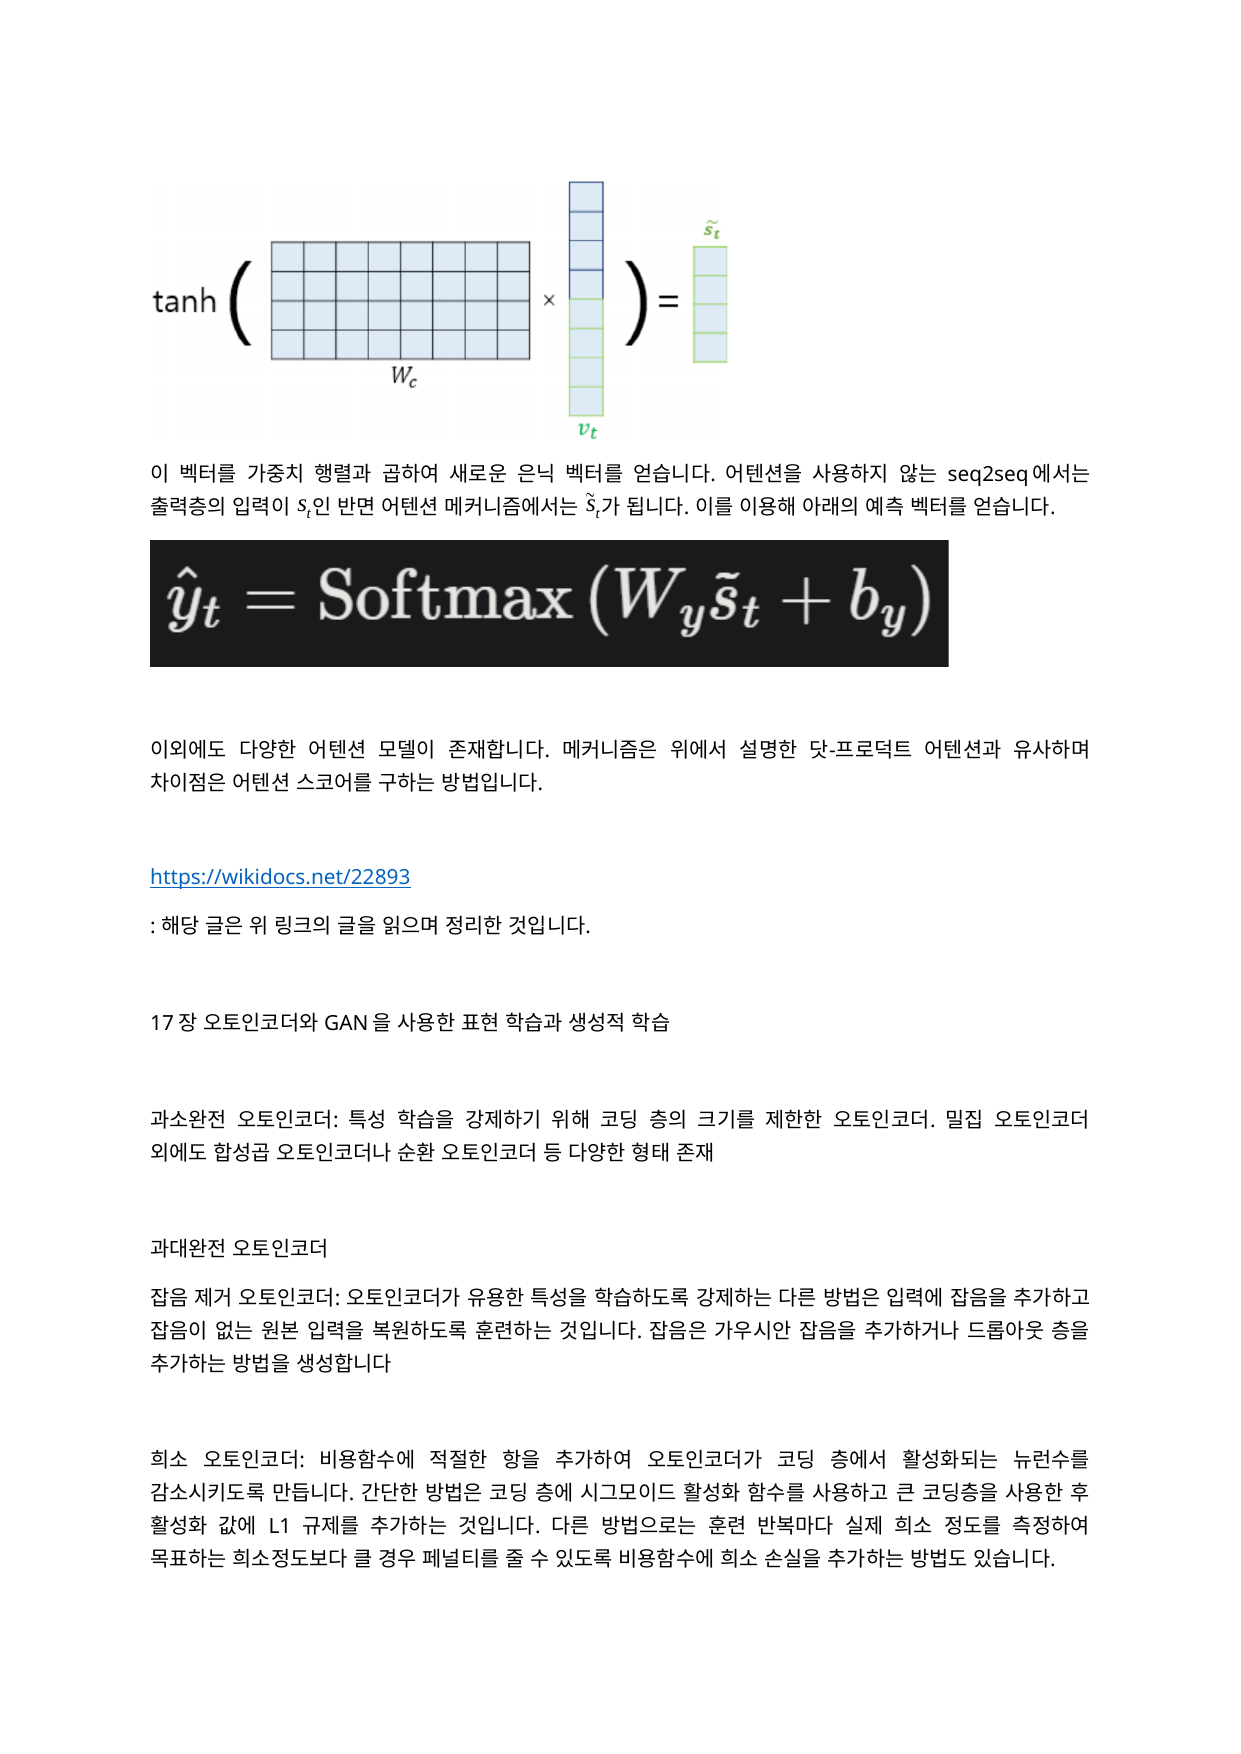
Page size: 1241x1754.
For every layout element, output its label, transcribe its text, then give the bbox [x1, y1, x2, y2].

text 17장 오토인코더와 GAN을 사용한 표현 학습과 생성적 학습 [150, 1006, 1090, 1037]
text 과대완전 오토인코더 [150, 1232, 1090, 1263]
picture [150, 177, 728, 439]
text 과소완전 오토인코더: 특성 학습을 강제하기 위해 코딩 층의 크기를 제한한 오토인코더. 밀집 오토인코더 외에도 합성곱 오토인코더나 순환 오토인코더 등 다양한 형태 존재 [150, 1103, 1090, 1166]
picture [150, 540, 949, 667]
text 잡음 제거 오토인코더: 오토인코더가 유용한 특성을 학습하도록 강제하는 다른 방법은 입력에 잡음을 추가하고 잡음이 없는 원본 입력을 복원하도록 훈련하는 것입니다. 잡음은 가우시안 잡음을 추가하거나 드롭아웃 층을 추가하는 방법을 생성합니다 [150, 1282, 1090, 1377]
text 이 벡터를 가중치 행렬과 곱하여 새로운 은닉 벡터를 얻습니다. 어텐션을 사용하지 않는 seq2seq에서는 출력층의 입력이 인 반면 어텐션 메커니즘에서는 가 됩니다. 이를 이용해 아래의 예측 벡터를 얻습니다. [150, 457, 1090, 521]
text https://wikidocs.net/22893 [150, 862, 1090, 891]
text : 해당 글은 위 링크의 글을 읽으며 정리한 것입니다. [150, 910, 1090, 940]
text 이외에도 다양한 어텐션 모델이 존재합니다. 메커니즘은 위에서 설명한 닷-프로덕트 어텐션과 유사하며 차이점은 어텐션 스코어를 구하는 방법입니다. [150, 733, 1090, 796]
text 희소 오토인코더: 비용함수에 적절한 항을 추가하여 오토인코더가 코딩 층에서 활성화되는 뉴런수를 감소시키도록 만듭니다. 간단한 방법은 코딩 층에 시그모이드 활성화 함수를 사용하고 큰 코딩층을 사용한 후 활성화 값에 L1 규제를 추가하는 것입니다. 다른 방법으로는 훈련 반복마다 실제 희소 정도를 측정하여 목표하는 희소정도보다 클 경우 페널티를 줄 수 있도록 비용함수에 희소 손실을 추가하는 방법도 있습니다. [150, 1444, 1090, 1572]
